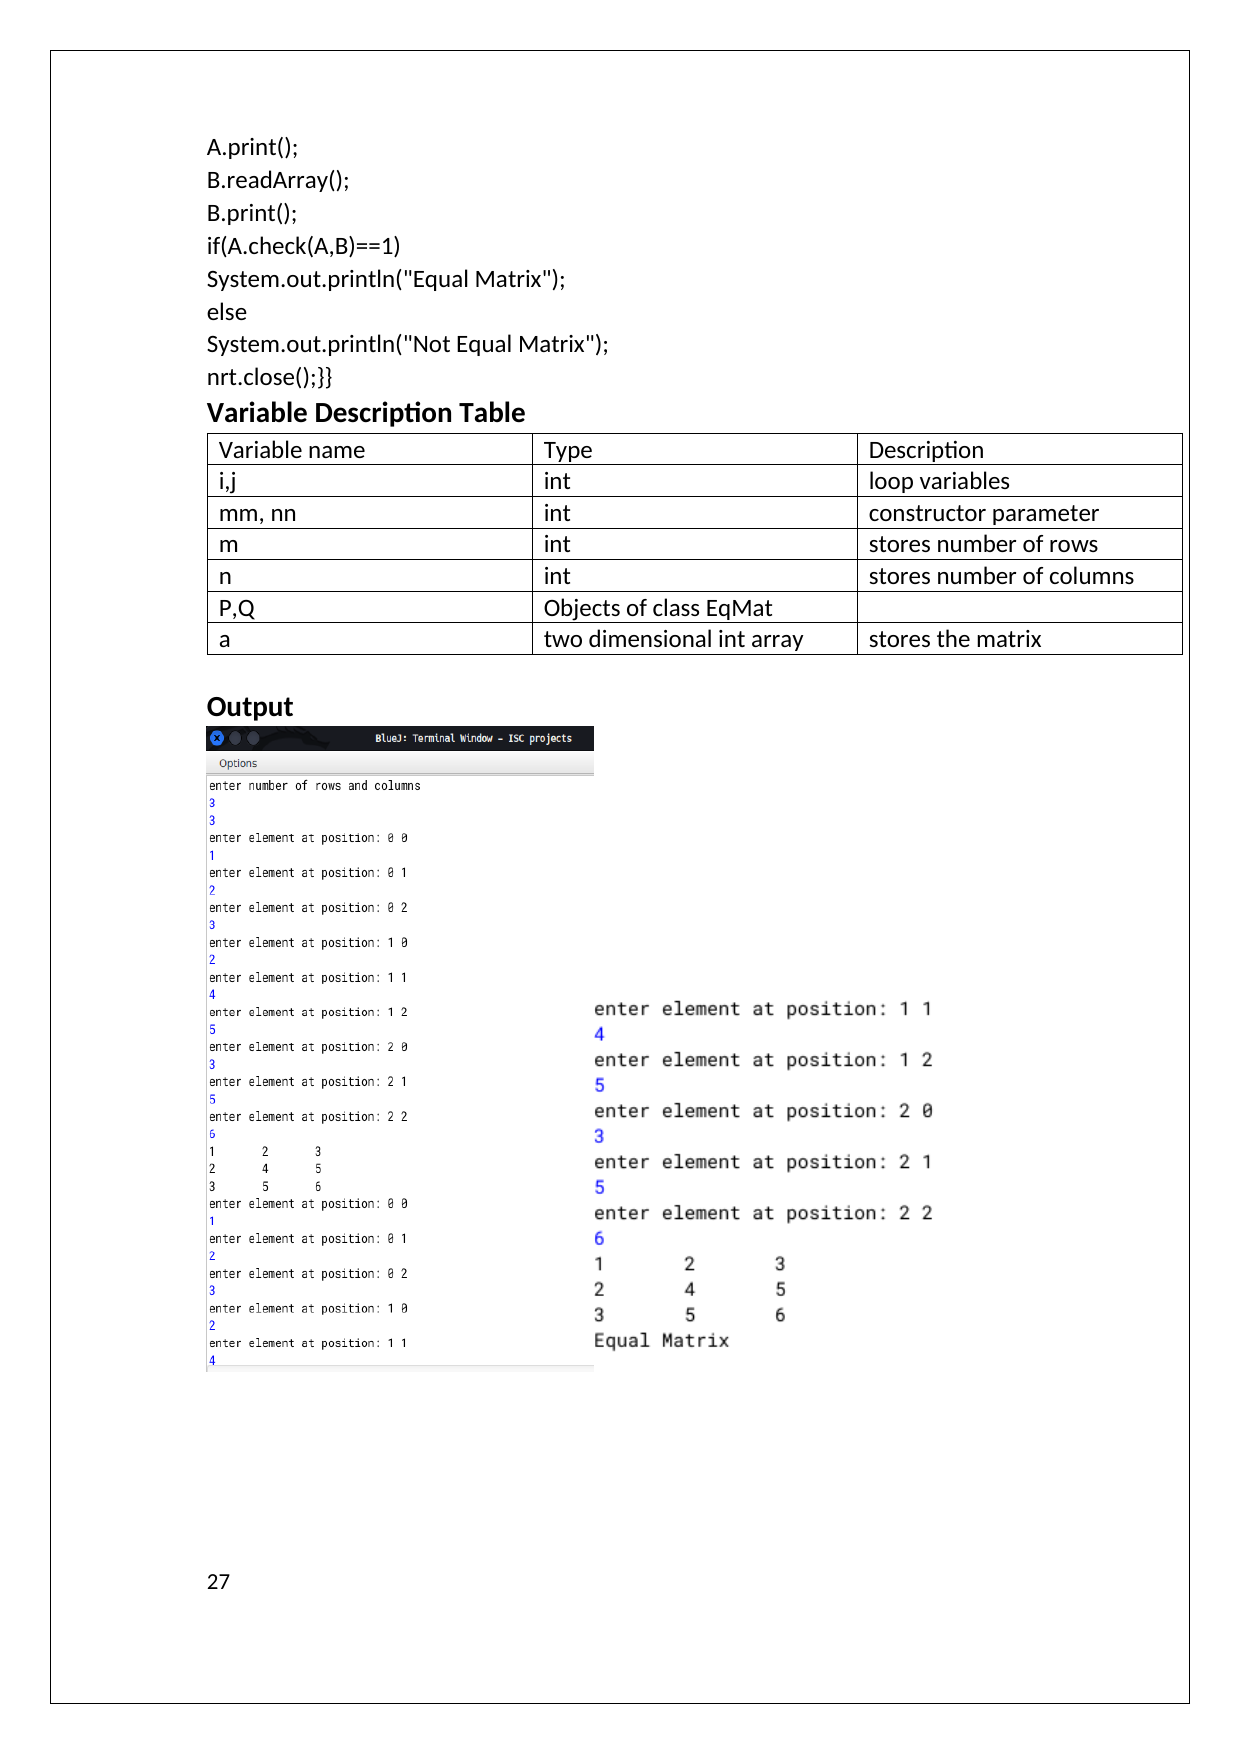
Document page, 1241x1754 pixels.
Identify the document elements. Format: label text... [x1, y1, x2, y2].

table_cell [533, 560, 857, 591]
text A.print(); [207, 131, 1181, 162]
text System.out.println("Not Equal Matrix"); [207, 328, 1181, 359]
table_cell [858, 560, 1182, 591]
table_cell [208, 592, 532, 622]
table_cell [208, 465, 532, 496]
text Output [207, 688, 1181, 723]
picture [206, 726, 1007, 1374]
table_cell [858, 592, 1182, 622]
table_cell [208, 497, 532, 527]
text if(A.check(A,B)==1) [207, 230, 1181, 260]
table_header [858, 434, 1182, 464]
text B.readArray(); [207, 164, 1181, 194]
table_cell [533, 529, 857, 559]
text B.print(); [207, 197, 1181, 227]
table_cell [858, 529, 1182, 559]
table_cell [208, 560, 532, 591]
text Variable Description Table [207, 394, 1181, 430]
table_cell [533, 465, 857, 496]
text else [207, 296, 1181, 326]
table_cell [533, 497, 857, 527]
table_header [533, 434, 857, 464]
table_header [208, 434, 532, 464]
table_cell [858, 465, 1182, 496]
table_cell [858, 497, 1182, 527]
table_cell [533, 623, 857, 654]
text nrt.close();}} [207, 361, 1181, 392]
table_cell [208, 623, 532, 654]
text System.out.println("Equal Matrix"); [207, 263, 1181, 293]
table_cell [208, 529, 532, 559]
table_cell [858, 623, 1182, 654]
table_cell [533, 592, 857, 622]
